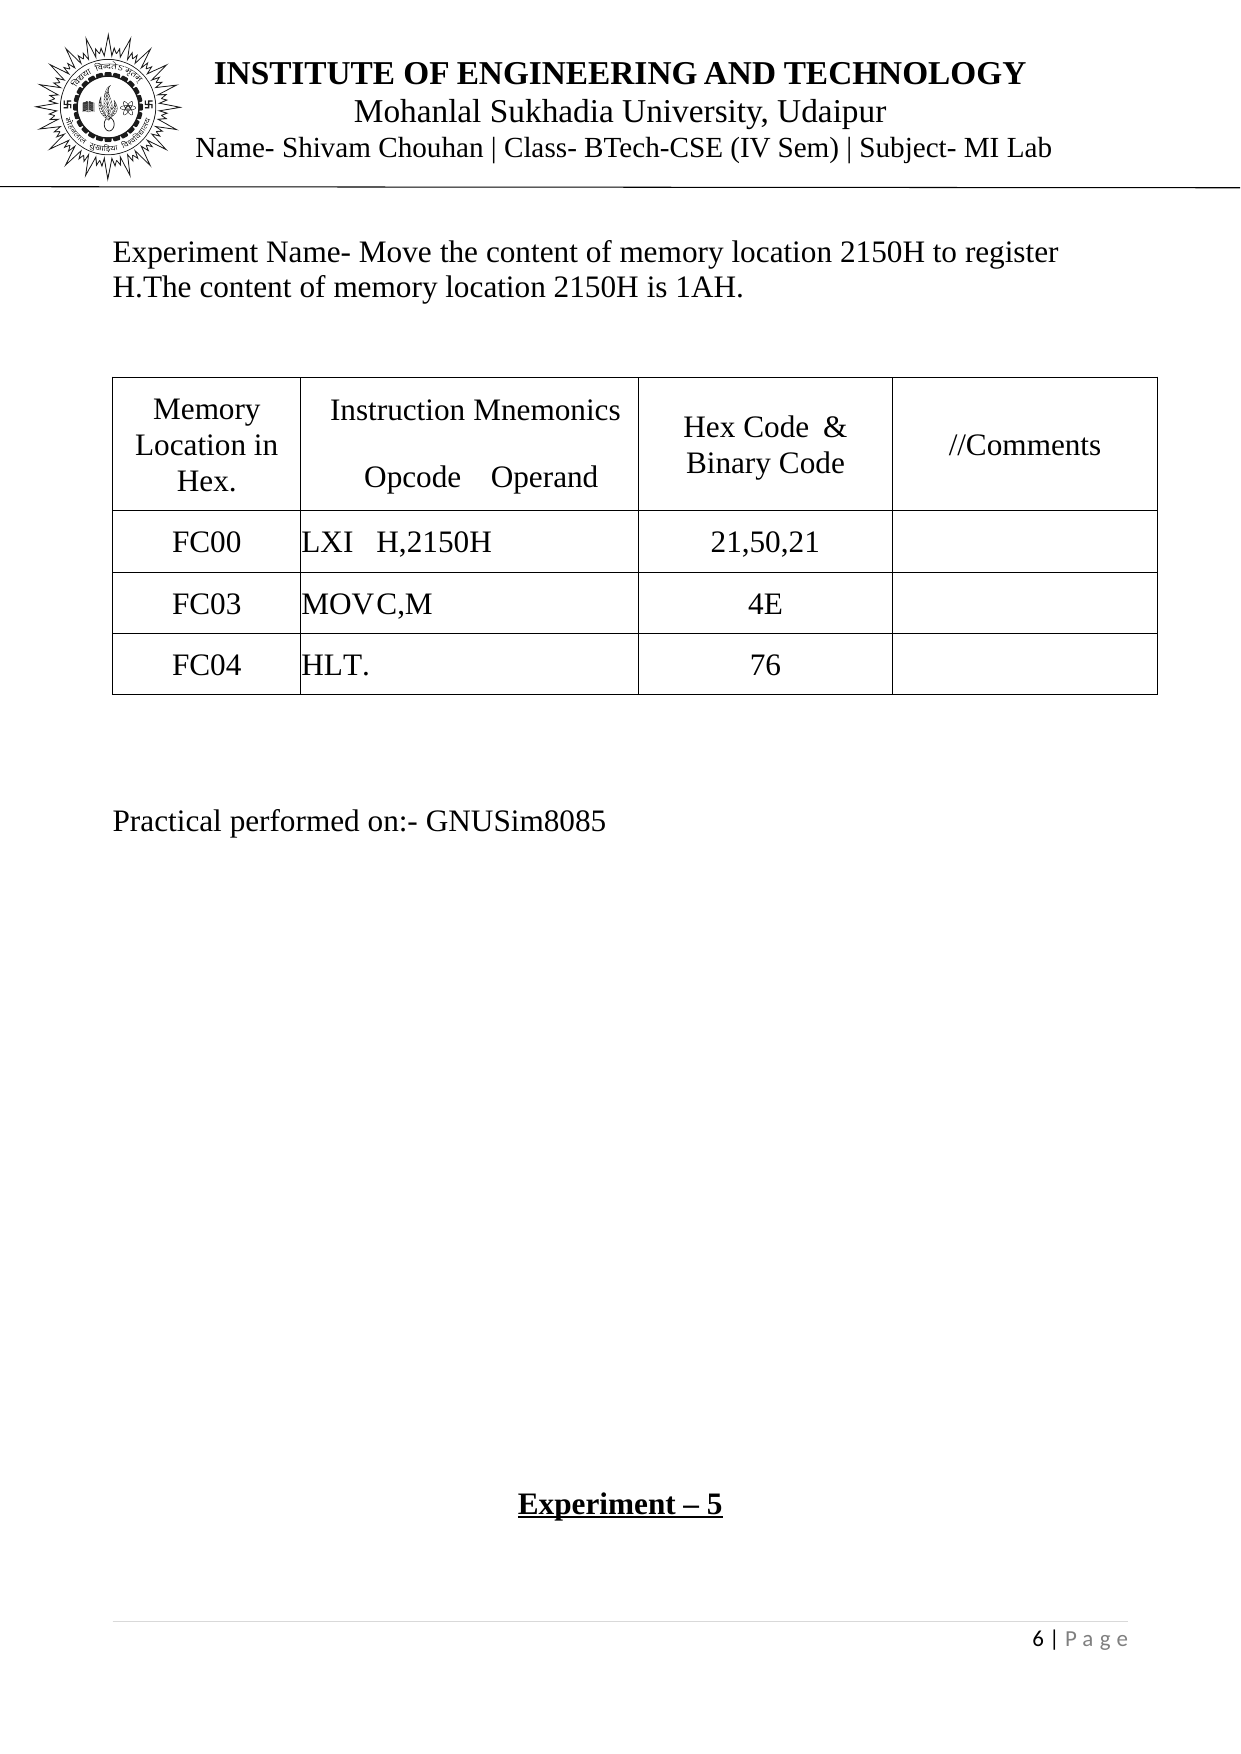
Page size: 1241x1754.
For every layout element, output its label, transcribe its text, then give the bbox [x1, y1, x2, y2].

table_header Instruction Mnemonics Opcode Operand [301, 378, 638, 510]
table_header Memory Location in Hex. [113, 378, 300, 510]
table_cell LXI H,2150H [301, 511, 638, 572]
text Experiment – 5 [112, 1485, 1128, 1521]
picture [33, 32, 183, 182]
table_cell FC00 [113, 511, 300, 572]
table_cell [893, 573, 1157, 633]
table_cell [893, 634, 1157, 694]
table_cell FC04 [113, 634, 300, 694]
table_cell [893, 511, 1157, 572]
table_cell 76 [639, 634, 892, 694]
table_cell MOV C,M [301, 573, 638, 633]
text Practical performed on:- GNUSim8085 [112, 803, 1128, 838]
text Experiment Name- Move the content of memory location 2150H to register H.The content of memory location 2150H is 1AH. [112, 233, 1128, 305]
table_cell HLT. [301, 634, 638, 694]
table_cell 4E [639, 573, 892, 633]
table_cell 21,50,21 [639, 511, 892, 572]
table_cell FC03 [113, 573, 300, 633]
table_header Hex Code & Binary Code [639, 378, 892, 510]
table_header //Comments [893, 378, 1157, 510]
